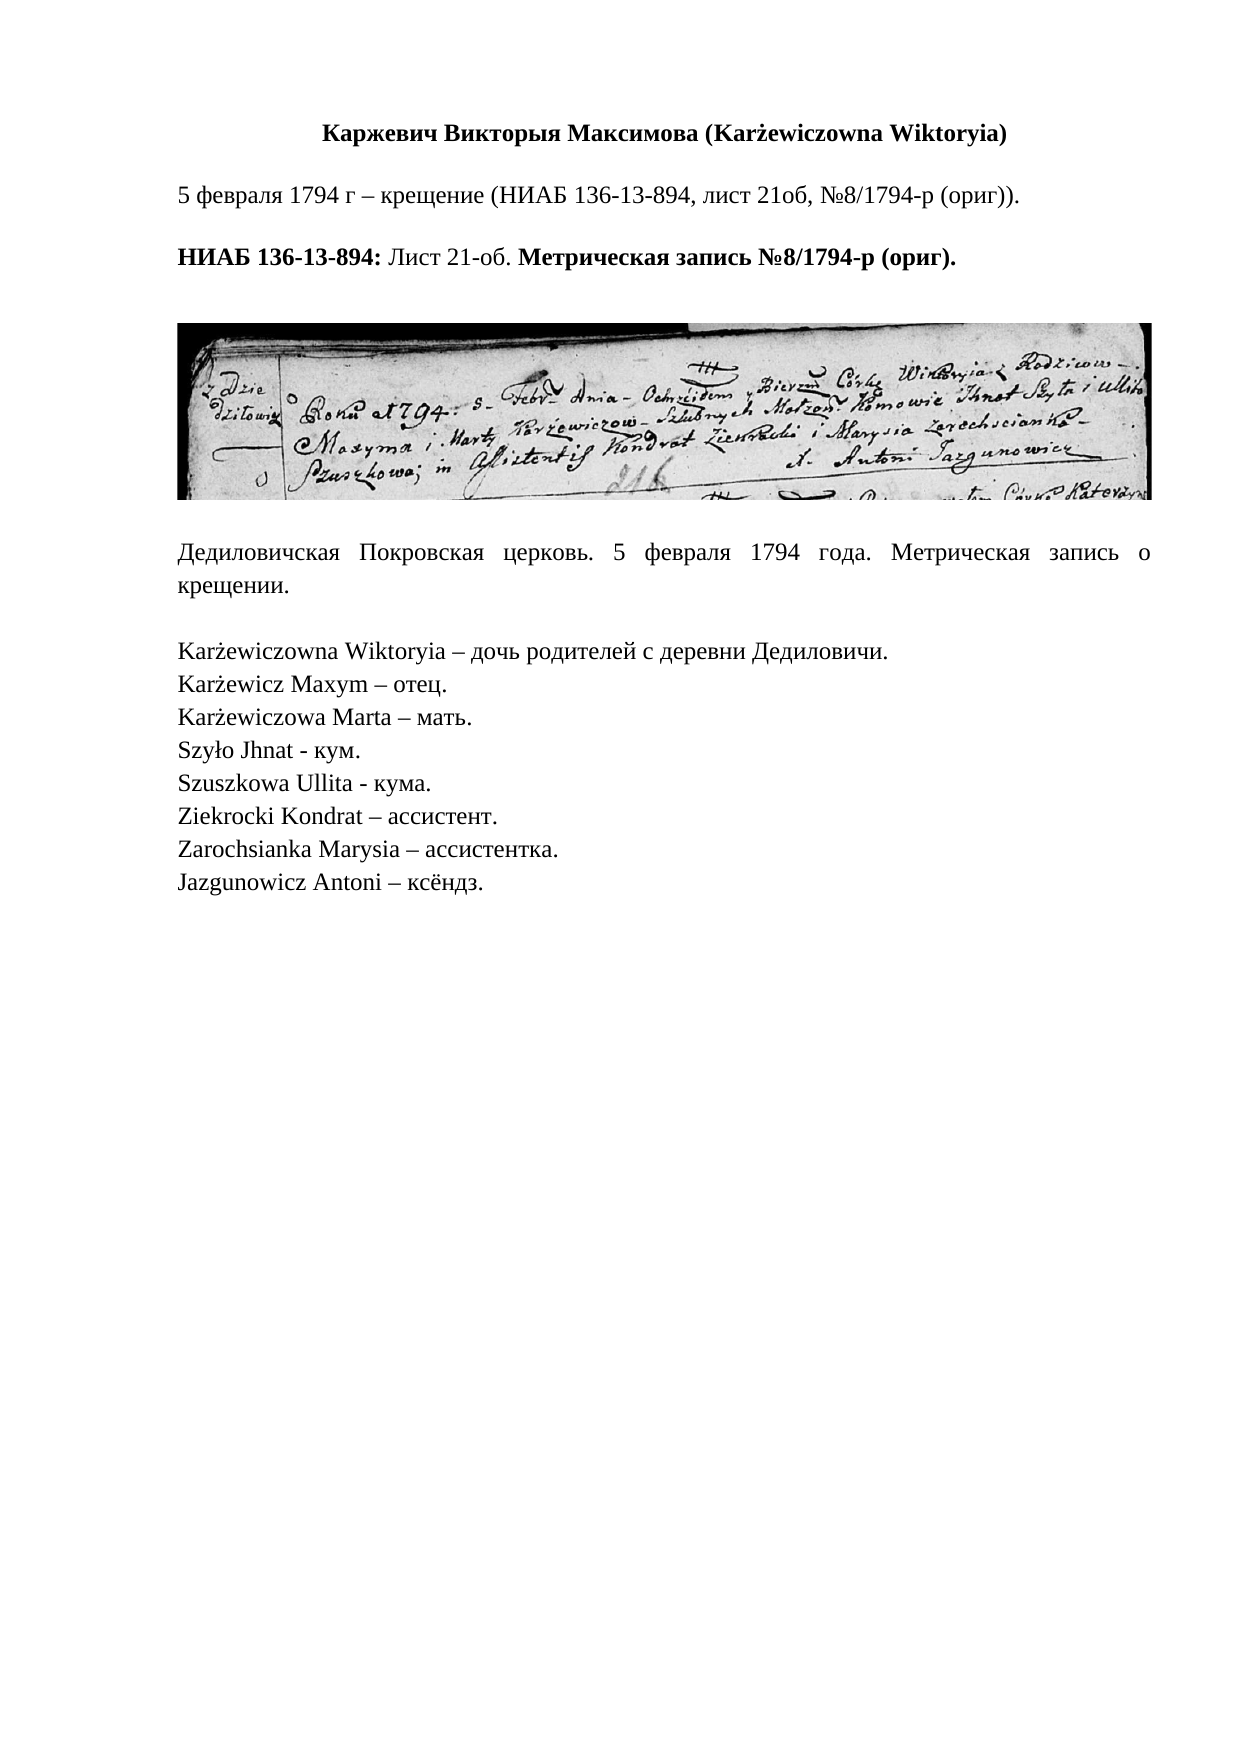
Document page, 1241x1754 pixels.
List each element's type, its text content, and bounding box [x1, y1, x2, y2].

text Szyło Jhnat - кум. [177, 735, 1152, 764]
text НИАБ 136-13-894: Лист 21-об. Метрическая запись №8/1794-р (ориг). [177, 242, 1152, 271]
text Karżewicz Maxym – отец. [177, 669, 1152, 698]
text Zarochsianka Marysia – ассистентка. [177, 834, 1152, 863]
text Karżewiczowna Wiktoryia – дочь родителей с деревни Дедиловичи. [177, 636, 1152, 665]
text Ziekrocki Kondrat – ассистент. [177, 801, 1152, 830]
text Дедиловичская Покровская церковь. 5 февраля 1794 года. Метрическая запись о крещении. [177, 537, 1152, 599]
text 5 февраля 1794 г – крещение (НИАБ 136-13-894, лист 21об, №8/1794-р (ориг)). [177, 180, 1152, 209]
text Karżewiczowa Marta – мать. [177, 702, 1152, 731]
picture [177, 323, 1152, 500]
text Jazgunowicz Antoni – ксёндз. [177, 867, 1152, 896]
text Каржевич Викторыя Максимова (Karżewiczowna Wiktoryia) [177, 118, 1152, 147]
text Szuszkowa Ullita - кума. [177, 768, 1152, 797]
